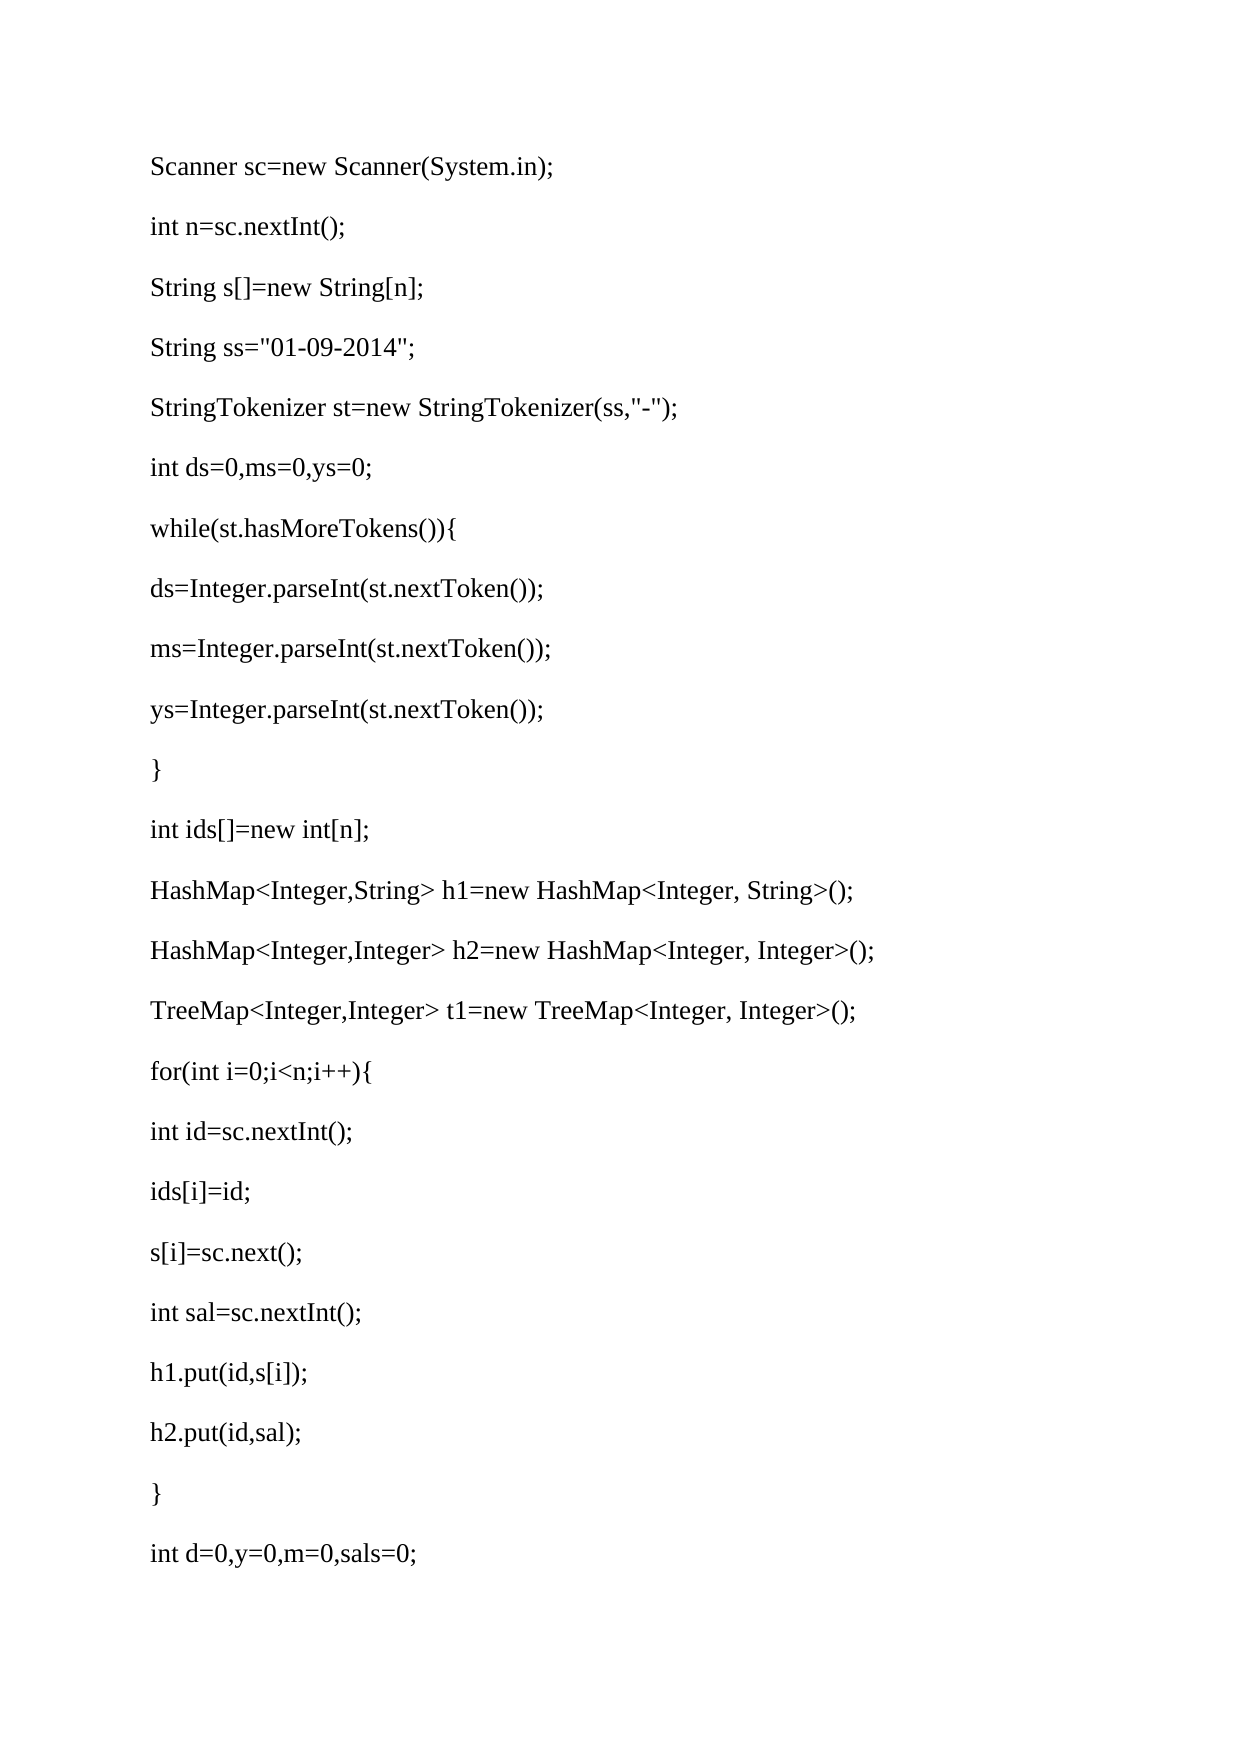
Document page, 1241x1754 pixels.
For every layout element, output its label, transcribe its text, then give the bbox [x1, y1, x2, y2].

text } [150, 753, 1090, 784]
text int n=sc.nextInt(); [150, 210, 1090, 241]
text int id=sc.nextInt(); [150, 1115, 1090, 1146]
text s[i]=sc.next(); [150, 1236, 1090, 1267]
text TreeMap<Integer,Integer> t1=new TreeMap<Integer, Integer>(); [150, 994, 1090, 1026]
text } [150, 1477, 1090, 1508]
text String ss="01-09-2014"; [150, 331, 1090, 362]
text StringTokenizer st=new StringTokenizer(ss,"-"); [150, 391, 1090, 422]
text ids[i]=id; [150, 1175, 1090, 1206]
text ms=Integer.parseInt(st.nextToken()); [150, 632, 1090, 664]
text HashMap<Integer,String> h1=new HashMap<Integer, String>(); [150, 874, 1090, 905]
text while(st.hasMoreTokens()){ [150, 512, 1090, 543]
text int ids[]=new int[n]; [150, 813, 1090, 844]
text ys=Integer.parseInt(st.nextToken()); [150, 693, 1090, 724]
text h1.put(id,s[i]); [150, 1356, 1090, 1387]
text for(int i=0;i<n;i++){ [150, 1055, 1090, 1086]
text int sal=sc.nextInt(); [150, 1296, 1090, 1327]
text Scanner sc=new Scanner(System.in); [150, 150, 1090, 181]
text HashMap<Integer,Integer> h2=new HashMap<Integer, Integer>(); [150, 934, 1090, 965]
text h2.put(id,sal); [150, 1417, 1090, 1448]
text int d=0,y=0,m=0,sals=0; [150, 1537, 1090, 1568]
text String s[]=new String[n]; [150, 271, 1090, 302]
text ds=Integer.parseInt(st.nextToken()); [150, 572, 1090, 603]
text int ds=0,ms=0,ys=0; [150, 452, 1090, 483]
